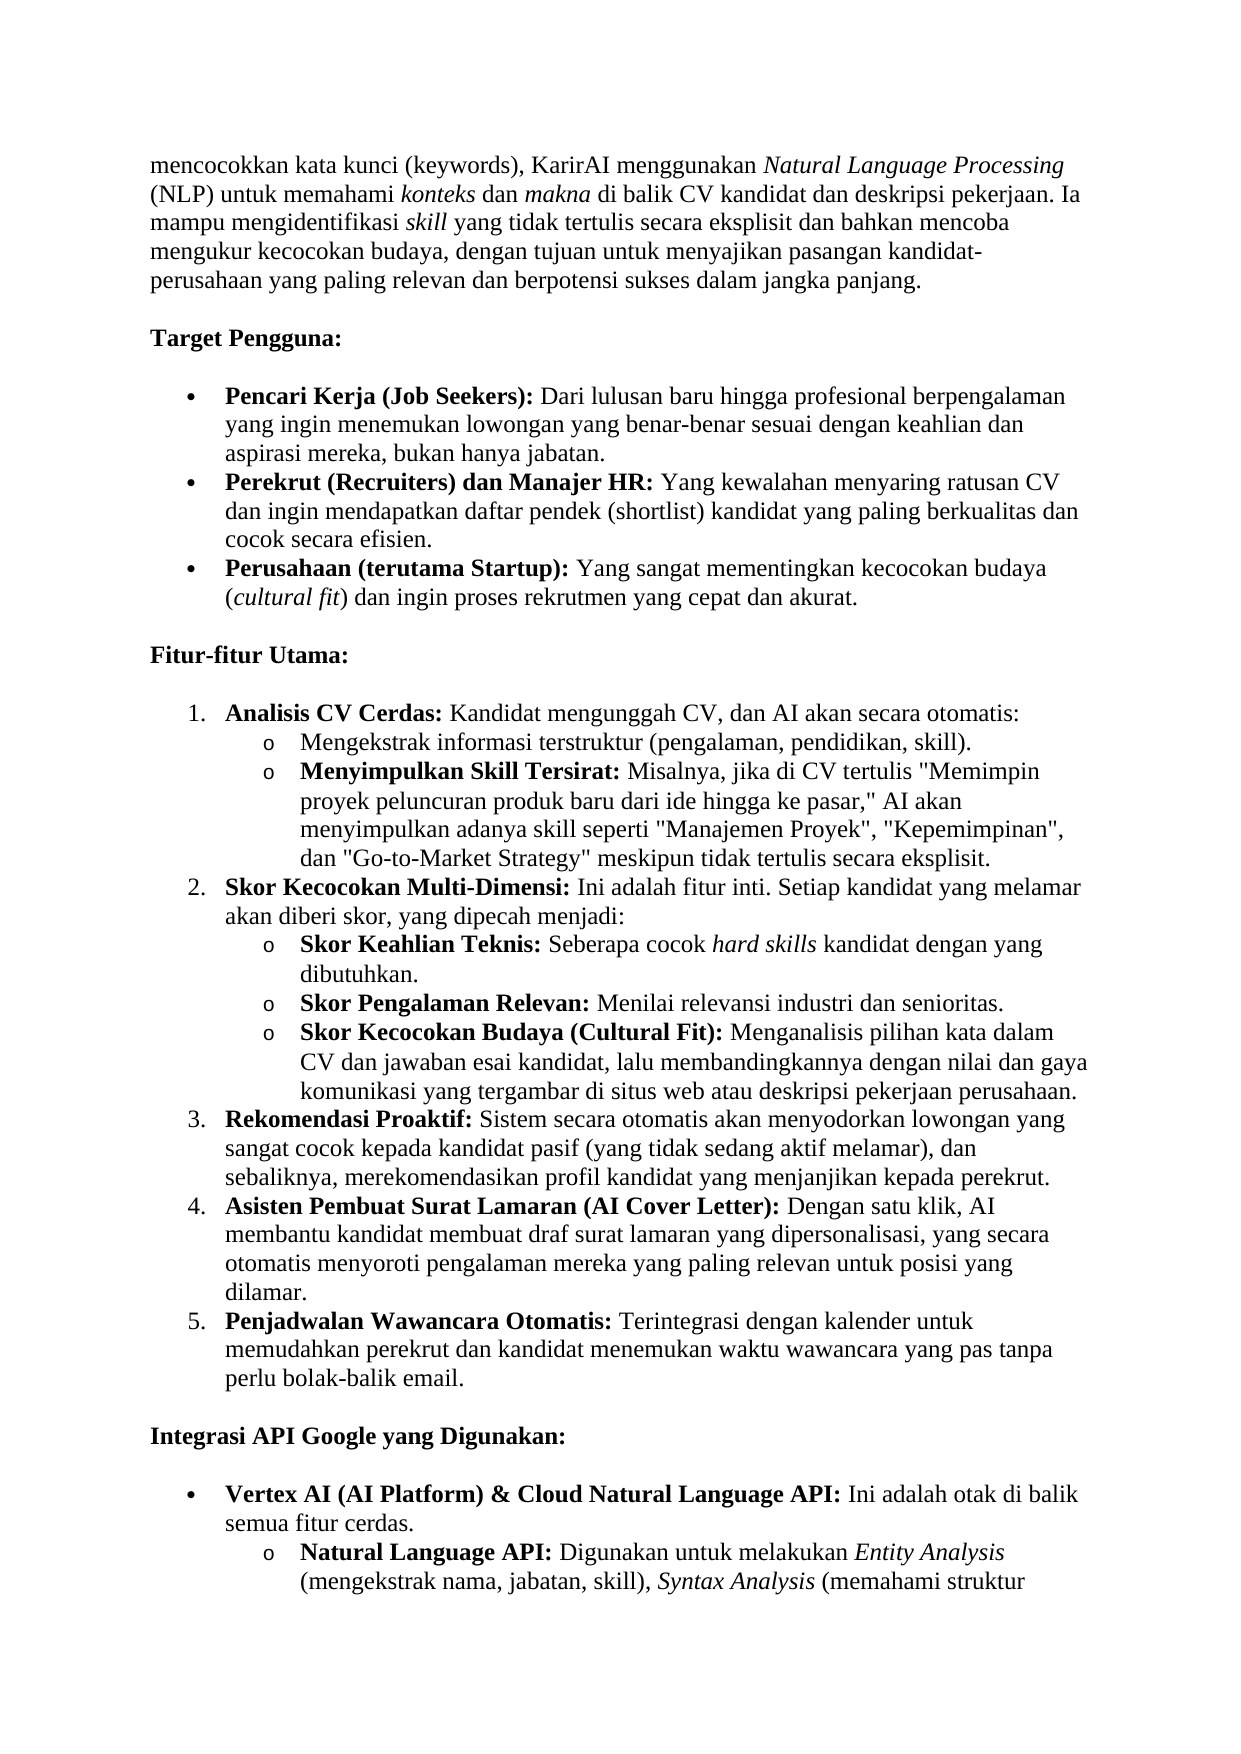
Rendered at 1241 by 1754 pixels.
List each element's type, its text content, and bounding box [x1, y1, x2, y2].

list Skor Pengalaman Relevan: Menilai relevansi industri dan senioritas. [262, 988, 1090, 1017]
list Menyimpulkan Skill Tersirat: Misalnya, jika di CV tertulis "Memimpin proyek peluncuran produk baru dari ide hingga ke pasar," AI akan menyimpulkan adanya skill seperti "Manajemen Proyek", "Kepemimpinan", dan "Go-to-Market Strategy" meskipun tidak tertulis secara eksplisit. [262, 756, 1090, 872]
list Mengekstrak informasi terstruktur (pengalaman, pendidikan, skill). [262, 727, 1090, 756]
text Fitur-fitur Utama: [150, 640, 1090, 669]
list Skor Kecocokan Budaya (Cultural Fit): Menganalisis pilihan kata dalam CV dan jawaban esai kandidat, lalu membandingkannya dengan nilai dan gaya komunikasi yang tergambar di situs web atau deskripsi pekerjaan perusahaan. [262, 1017, 1090, 1104]
list Perekrut (Recruiters) dan Manajer HR: Yang kewalahan menyaring ratusan CV dan ingin mendapatkan daftar pendek (shortlist) kandidat yang paling berkualitas dan cocok secara efisien. [187, 467, 1090, 553]
list Analisis CV Cerdas: Kandidat mengunggah CV, dan AI akan secara otomatis: [187, 698, 1090, 727]
list Penjadwalan Wawancara Otomatis: Terintegrasi dengan kalender untuk memudahkan perekrut dan kandidat menemukan waktu wawancara yang pas tanpa perlu bolak-balik email. [187, 1306, 1090, 1392]
list Rekomendasi Proaktif: Sistem secara otomatis akan menyodorkan lowongan yang sangat cocok kepada kandidat pasif (yang tidak sedang aktif melamar), dan sebaliknya, merekomendasikan profil kandidat yang menjanjikan kepada perekrut. [187, 1104, 1090, 1191]
text Integrasi API Google yang Digunakan: [150, 1421, 1090, 1450]
text Target Pengguna: [150, 323, 1090, 352]
list Perusahaan (terutama Startup): Yang sangat mementingkan kecocokan budaya (cultural fit) dan ingin proses rekrutmen yang cepat dan akurat. [187, 553, 1090, 611]
list Vertex AI (AI Platform) & Cloud Natural Language API: Ini adalah otak di balik semua fitur cerdas. [187, 1479, 1090, 1537]
list Pencari Kerja (Job Seekers): Dari lulusan baru hingga profesional berpengalaman yang ingin menemukan lowongan yang benar-benar sesuai dengan keahlian dan aspirasi mereka, bukan hanya jabatan. [187, 381, 1090, 467]
list Skor Kecocokan Multi-Dimensi: Ini adalah fitur inti. Setiap kandidat yang melamar akan diberi skor, yang dipecah menjadi: [187, 872, 1090, 929]
list Skor Keahlian Teknis: Seberapa cocok hard skills kandidat dengan yang dibutuhkan. [262, 929, 1090, 988]
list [262, 1537, 1090, 1595]
list Asisten Pembuat Surat Lamaran (AI Cover Letter): Dengan satu klik, AI membantu kandidat membuat draf surat lamaran yang dipersonalisasi, yang secara otomatis menyoroti pengalaman mereka yang paling relevan untuk posisi yang dilamar. [187, 1191, 1090, 1306]
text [150, 150, 1090, 294]
